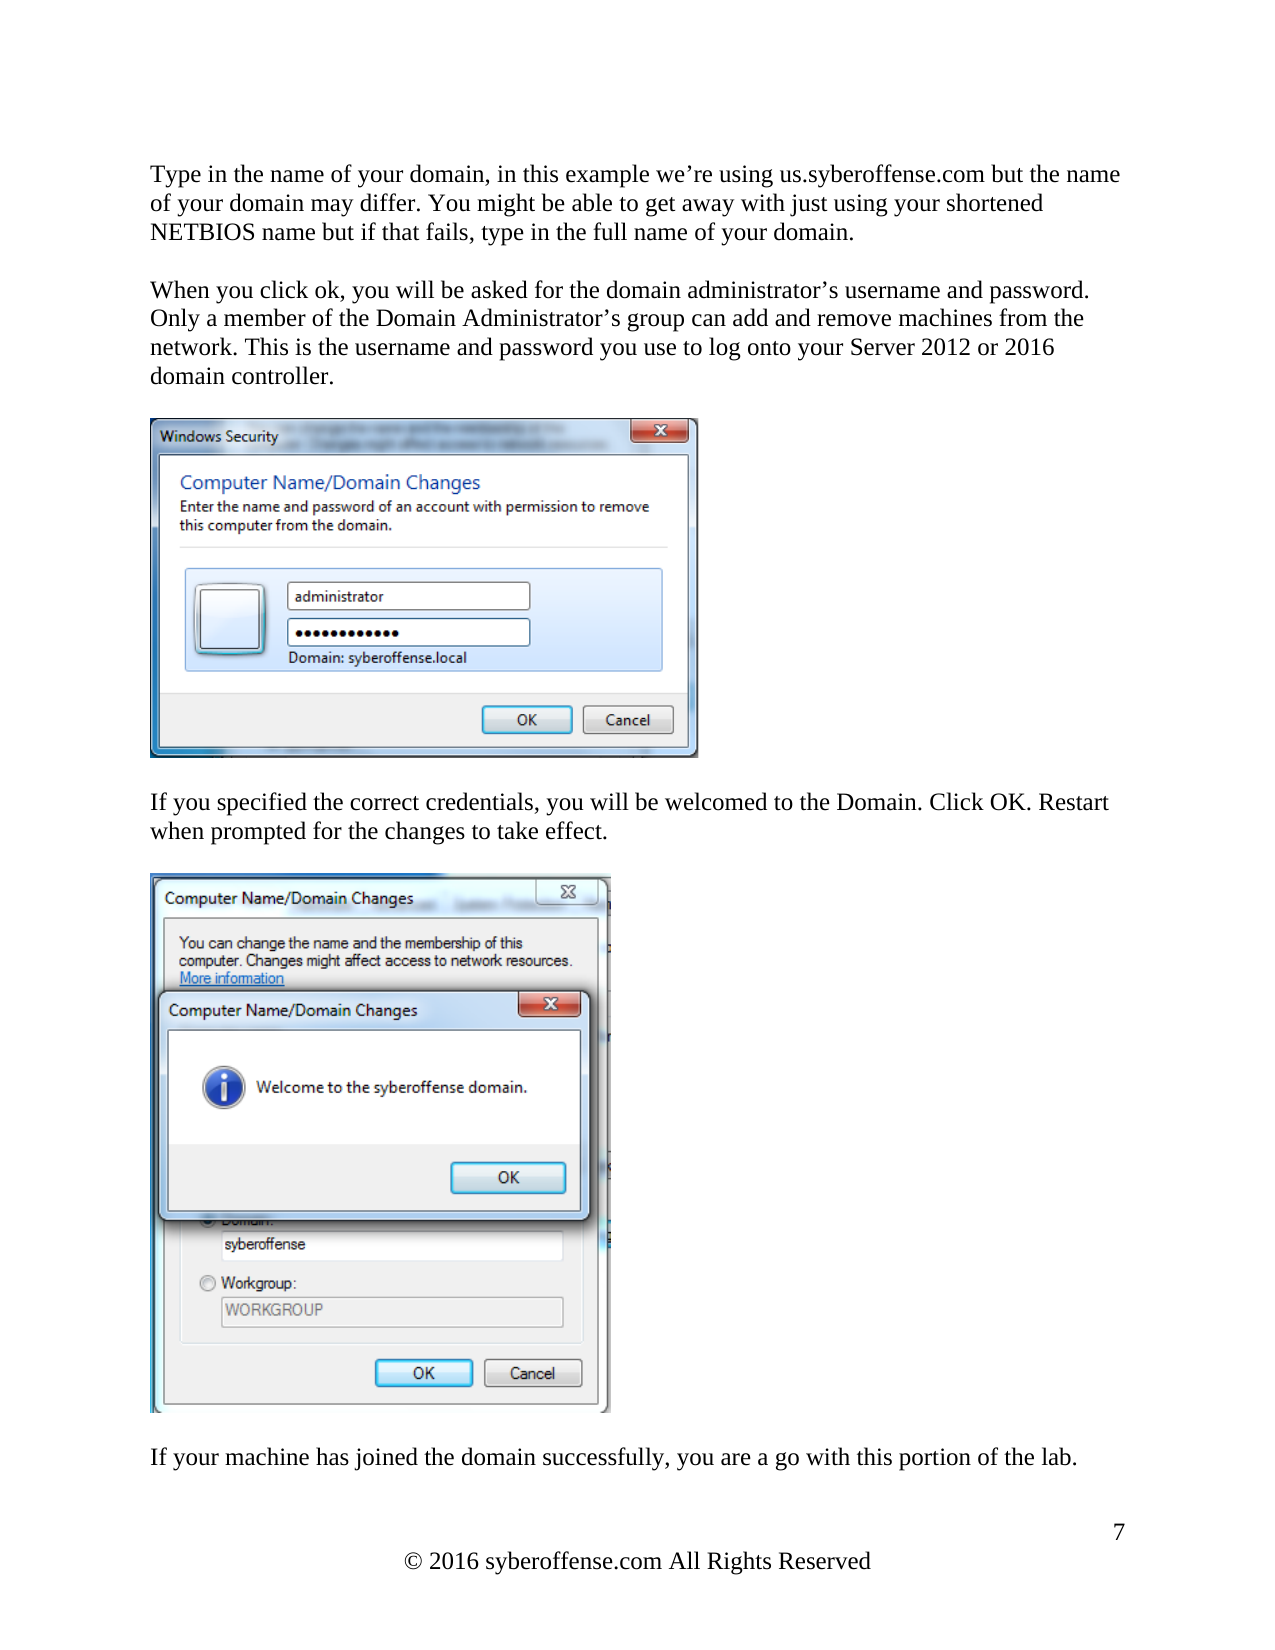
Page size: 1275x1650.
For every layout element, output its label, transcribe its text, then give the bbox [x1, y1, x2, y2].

picture [150, 418, 699, 758]
text If your machine has joined the domain successfully, you are a go with this portion of the lab. [150, 1442, 1125, 1471]
text Type in the name of your domain, in this example we’re using us.syberoffense.com but the name of your domain may differ. You might be able to get away with just using your shortened NETBIOS name but if that fails, type in the full name of your domain. [150, 159, 1125, 246]
text If you specified the correct credentials, you will be welcomed to the Domain. Click OK. Restart when prompted for the changes to take effect. [150, 787, 1125, 845]
picture [150, 873, 611, 1413]
text When you click ok, you will be asked for the domain administrator’s username and password. Only a member of the Domain Administrator’s group can add and remove machines from the network. This is the username and password you use to log onto your Server 2012 or 2016 domain controller. [150, 275, 1125, 390]
